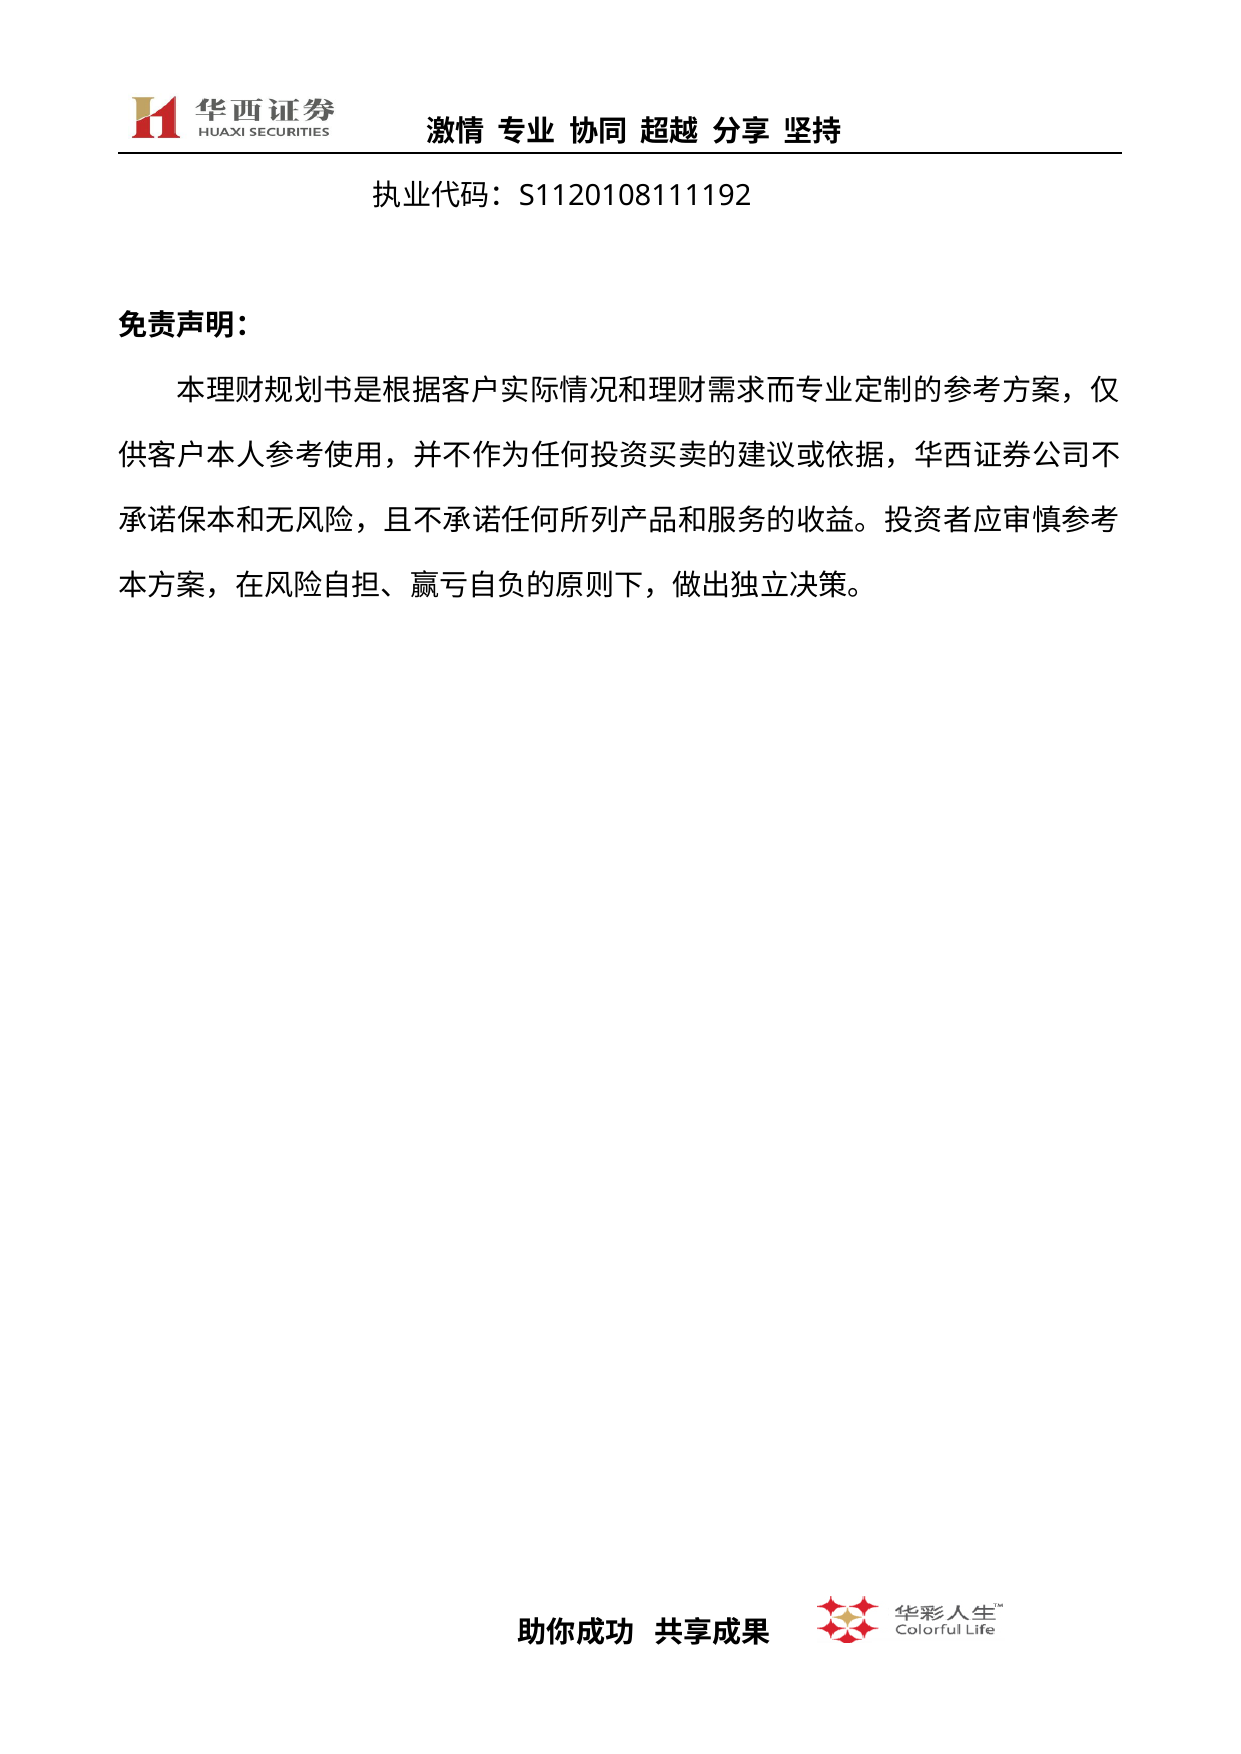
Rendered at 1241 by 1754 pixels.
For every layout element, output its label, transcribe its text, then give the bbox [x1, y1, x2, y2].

text 执业代码：S1120108111192 [118, 160, 1122, 225]
picture [816, 1596, 1006, 1643]
text 本理财规划书是根据客户实际情况和理财需求而专业定制的参考方案，仅供客户本人参考使用，并不作为任何投资买卖的建议或依据，华西证券公司不承诺保本和无风险，且不承诺任何所列产品和服务的收益。投资者应审慎参考本方案，在风险自担、赢亏自负的原则下，做出独立决策。 [118, 355, 1122, 615]
picture [118, 88, 347, 142]
text 免责声明： [118, 290, 1122, 355]
